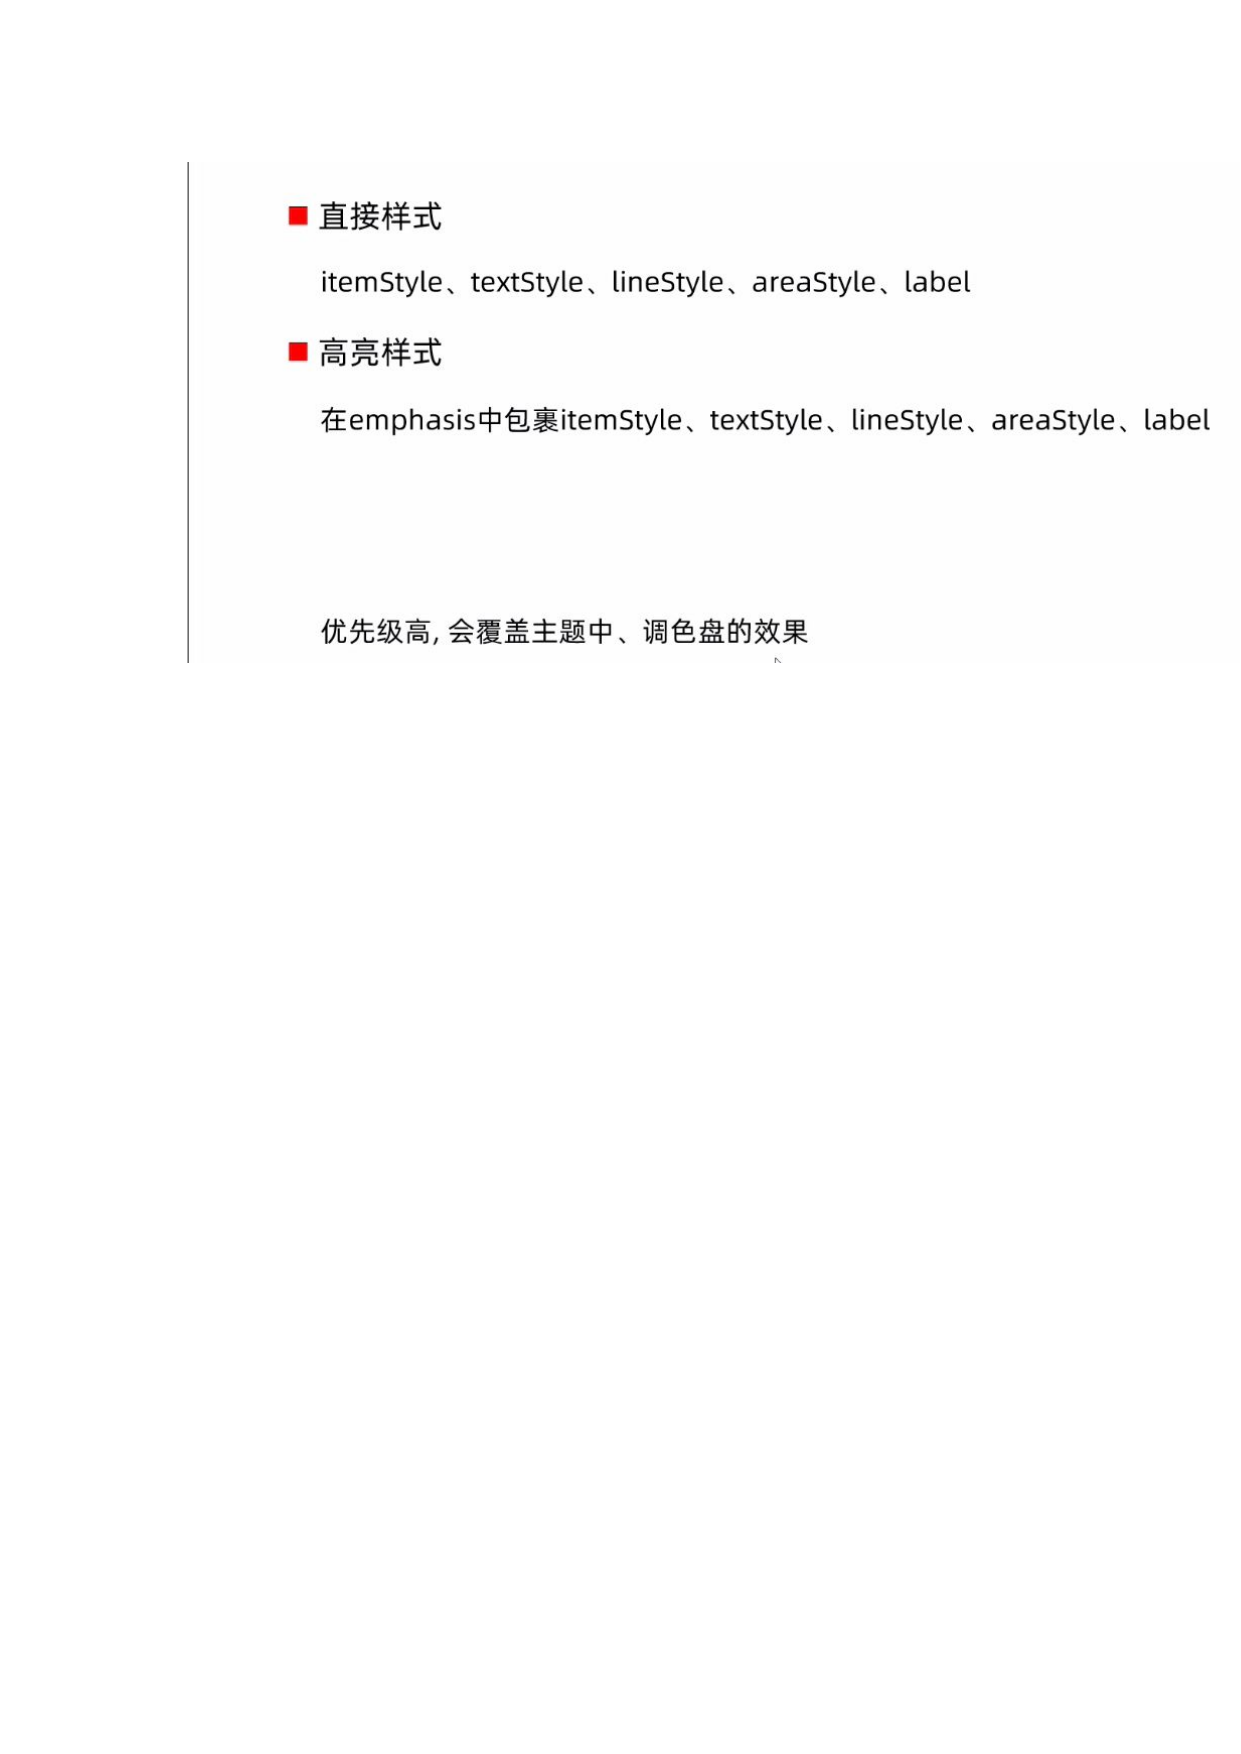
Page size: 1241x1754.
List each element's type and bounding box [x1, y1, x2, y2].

picture [187, 162, 1241, 663]
